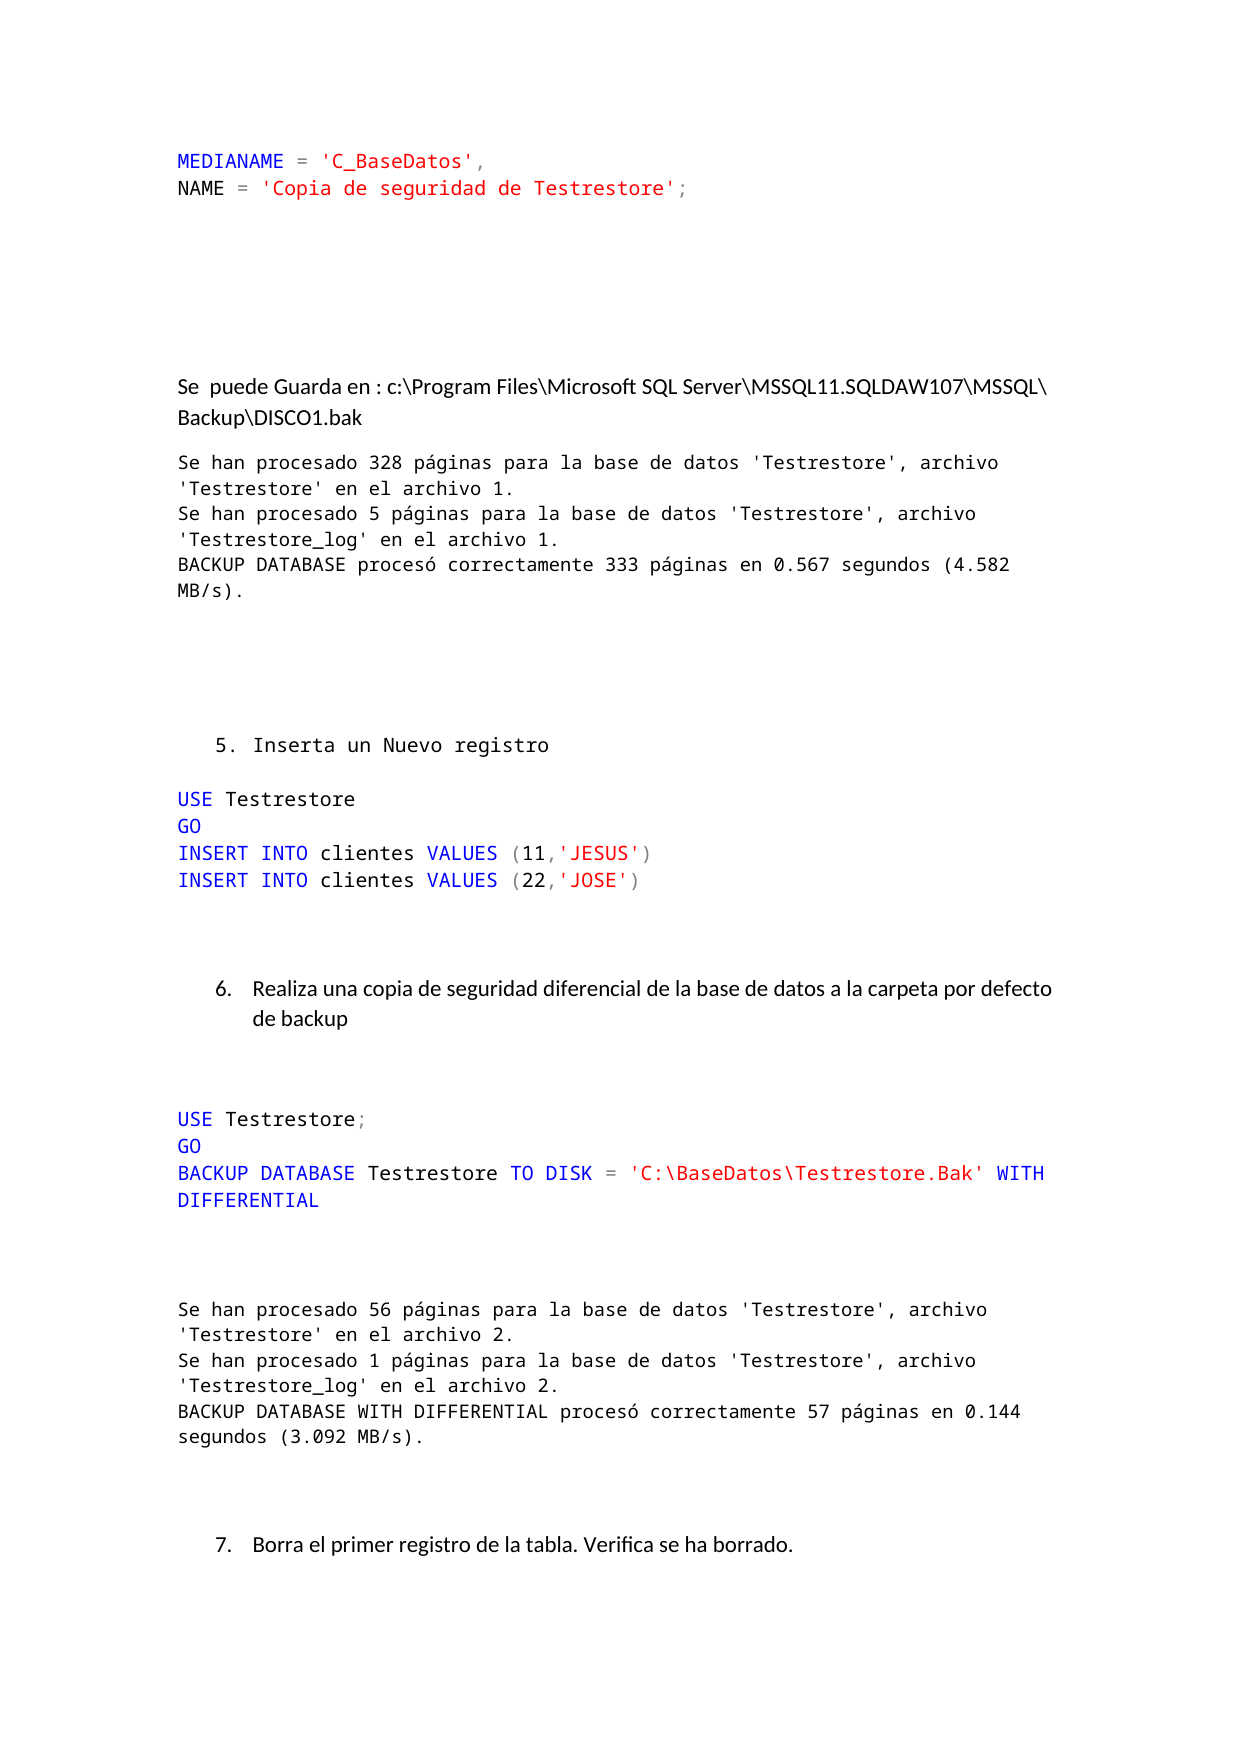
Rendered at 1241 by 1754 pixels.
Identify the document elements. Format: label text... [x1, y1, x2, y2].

list Inserta un Nuevo registro [215, 731, 1063, 758]
text Se han procesado 328 páginas para la base de datos 'Testrestore', archivo 'Testrestore' en el archivo 1. [177, 449, 1063, 501]
text Se han procesado 1 páginas para la base de datos 'Testrestore', archivo 'Testrestore_log' en el archivo 2. [177, 1347, 1063, 1398]
list Borra el primer registro de la tabla. Verifica se ha borrado. [215, 1530, 1063, 1558]
text GO [177, 1132, 1063, 1159]
text BACKUP DATABASE procesó correctamente 333 páginas en 0.567 segundos (4.582 MB/s). [177, 552, 1063, 603]
text BACKUP DATABASE Testrestore TO DISK = 'C:\BaseDatos\Testrestore.Bak' WITH DIFFERENTIAL [177, 1159, 1063, 1213]
text USE Testrestore; [177, 1105, 1063, 1132]
list Realiza una copia de seguridad diferencial de la base de datos a la carpeta por defecto de backup [215, 974, 1063, 1032]
text Se han procesado 5 páginas para la base de datos 'Testrestore', archivo 'Testrestore_log' en el archivo 1. [177, 501, 1063, 552]
text INSERT INTO clientes VALUES (11,'JESUS') [177, 839, 1063, 866]
text NAME = 'Copia de seguridad de Testrestore'; [177, 174, 1063, 202]
text INSERT INTO clientes VALUES (22,'JOSE') [177, 866, 1063, 893]
text MEDIANAME = 'C_BaseDatos', [177, 148, 1063, 174]
text USE Testrestore [177, 785, 1063, 812]
text BACKUP DATABASE WITH DIFFERENTIAL procesó correctamente 57 páginas en 0.144 segundos (3.092 MB/s). [177, 1398, 1063, 1449]
text GO [177, 812, 1063, 839]
text Se han procesado 56 páginas para la base de datos 'Testrestore', archivo 'Testrestore' en el archivo 2. [177, 1296, 1063, 1347]
text Se puede Guarda en : c:\Program Files\Microsoft SQL Server\MSSQL11.SQLDAW107\MSSQL\Backup\DISCO1.bak [177, 372, 1063, 431]
